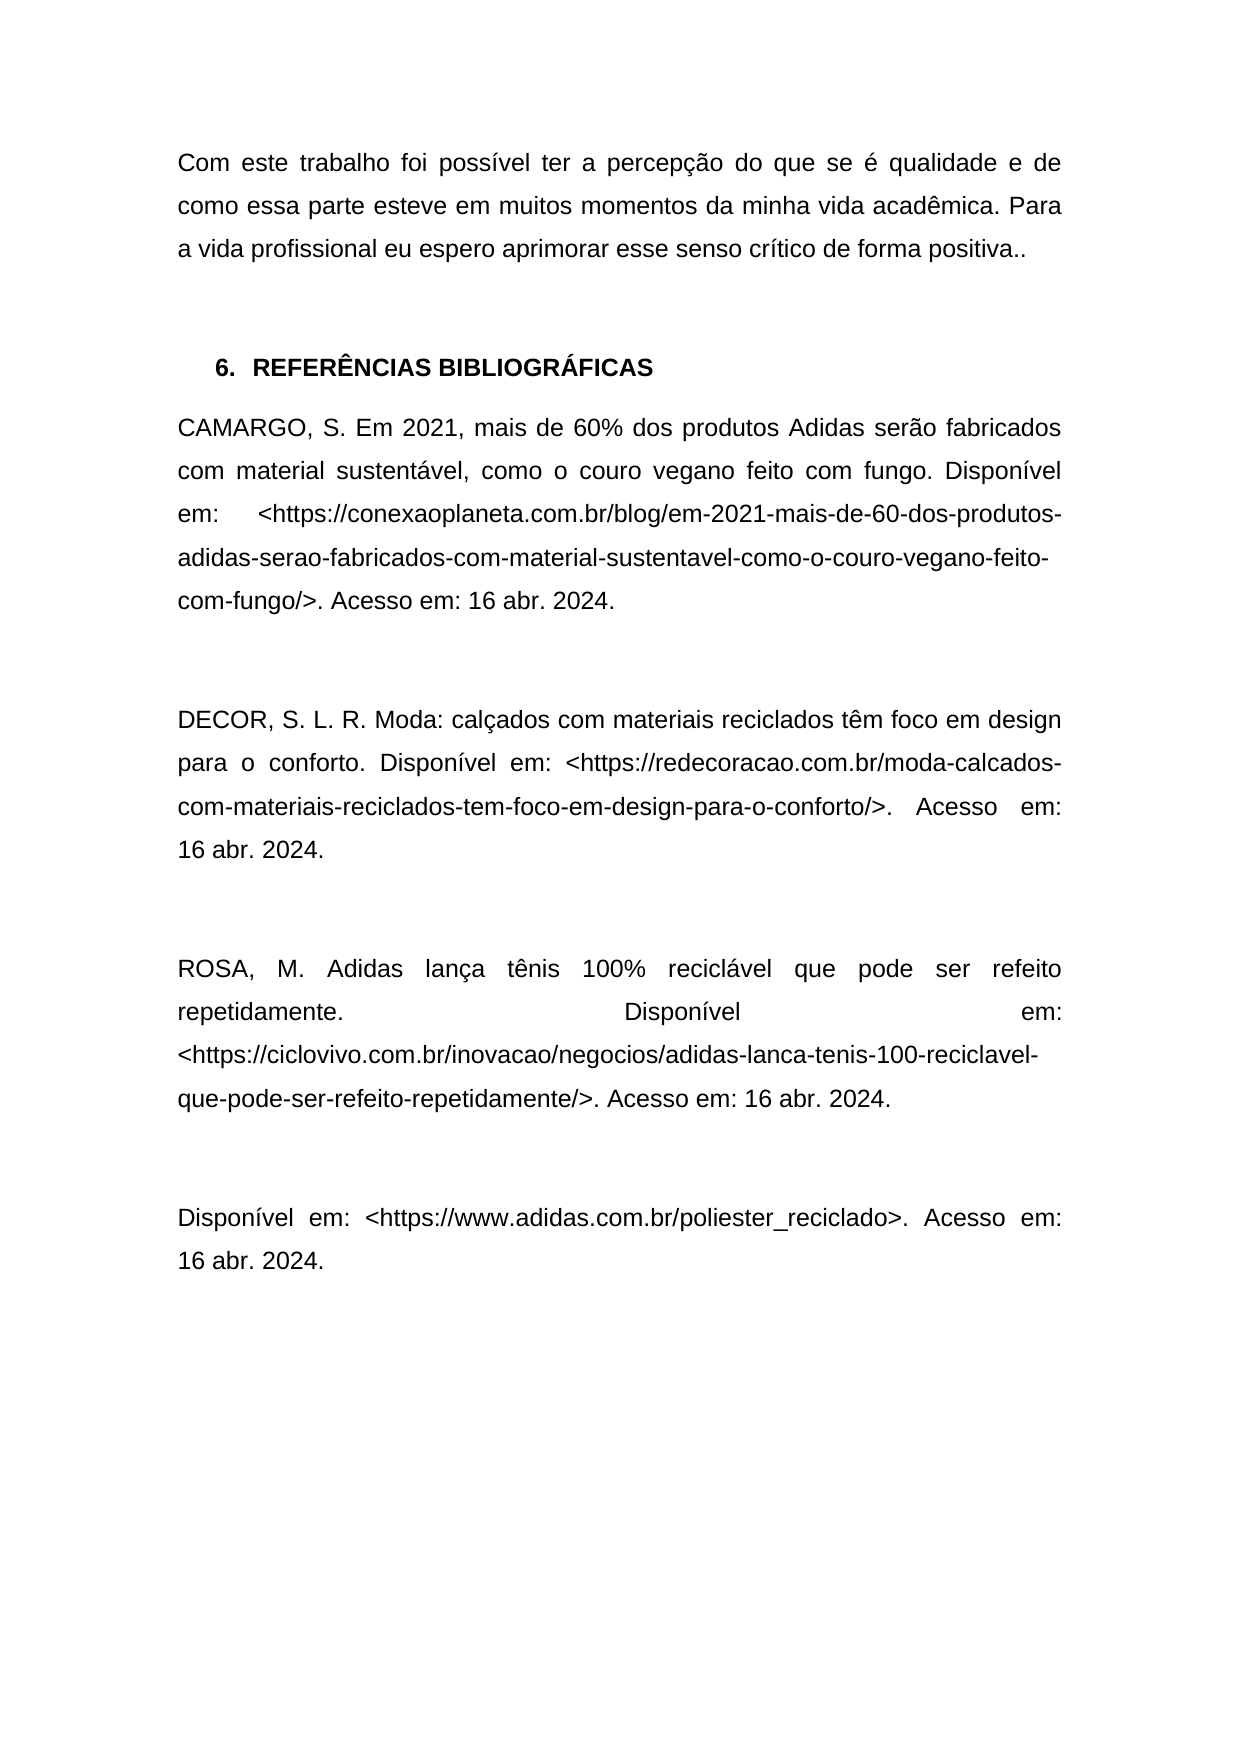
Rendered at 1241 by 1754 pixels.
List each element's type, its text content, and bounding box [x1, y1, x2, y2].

text CAMARGO, S. Em 2021, mais de 60% dos produtos Adidas serão fabricados com material sustentável, como o couro vegano feito com fungo. Disponível em: <https://conexaoplaneta.com.br/blog/em-2021-mais-de-60-dos-produtos-adidas-serao-fabricados-com-material-sustentavel-como-o-couro-vegano-feito-com-fungo/>. Acesso em: 16 abr. 2024. [177, 413, 1063, 614]
text Com este trabalho foi possível ter a percepção do que se é qualidade e de como essa parte esteve em muitos momentos da minha vida acadêmica. Para a vida profissional eu espero aprimorar esse senso crítico de forma positiva.. [177, 148, 1063, 263]
text DECOR, S. L. R. Moda: calçados com materiais reciclados têm foco em design para o conforto. Disponível em: <https://redecoracao.com.br/moda-calcados-com-materiais-reciclados-tem-foco-em-design-para-o-conforto/>. Acesso em: 16 abr. 2024. [177, 705, 1063, 863]
text ROSA, M. Adidas lança tênis 100% reciclável que pode ser refeito repetidamente. Disponível em: <https://ciclovivo.com.br/inovacao/negocios/adidas-lanca-tenis-100-reciclavel-que-pode-ser-refeito-repetidamente/>. Acesso em: 16 abr. 2024. [177, 954, 1063, 1112]
subtitle REFERÊNCIAS BIBLIOGRÁFICAS [215, 353, 1063, 382]
text Disponível em: <https://www.adidas.com.br/poliester_reciclado>. Acesso em: 16 abr. 2024. [177, 1203, 1063, 1275]
